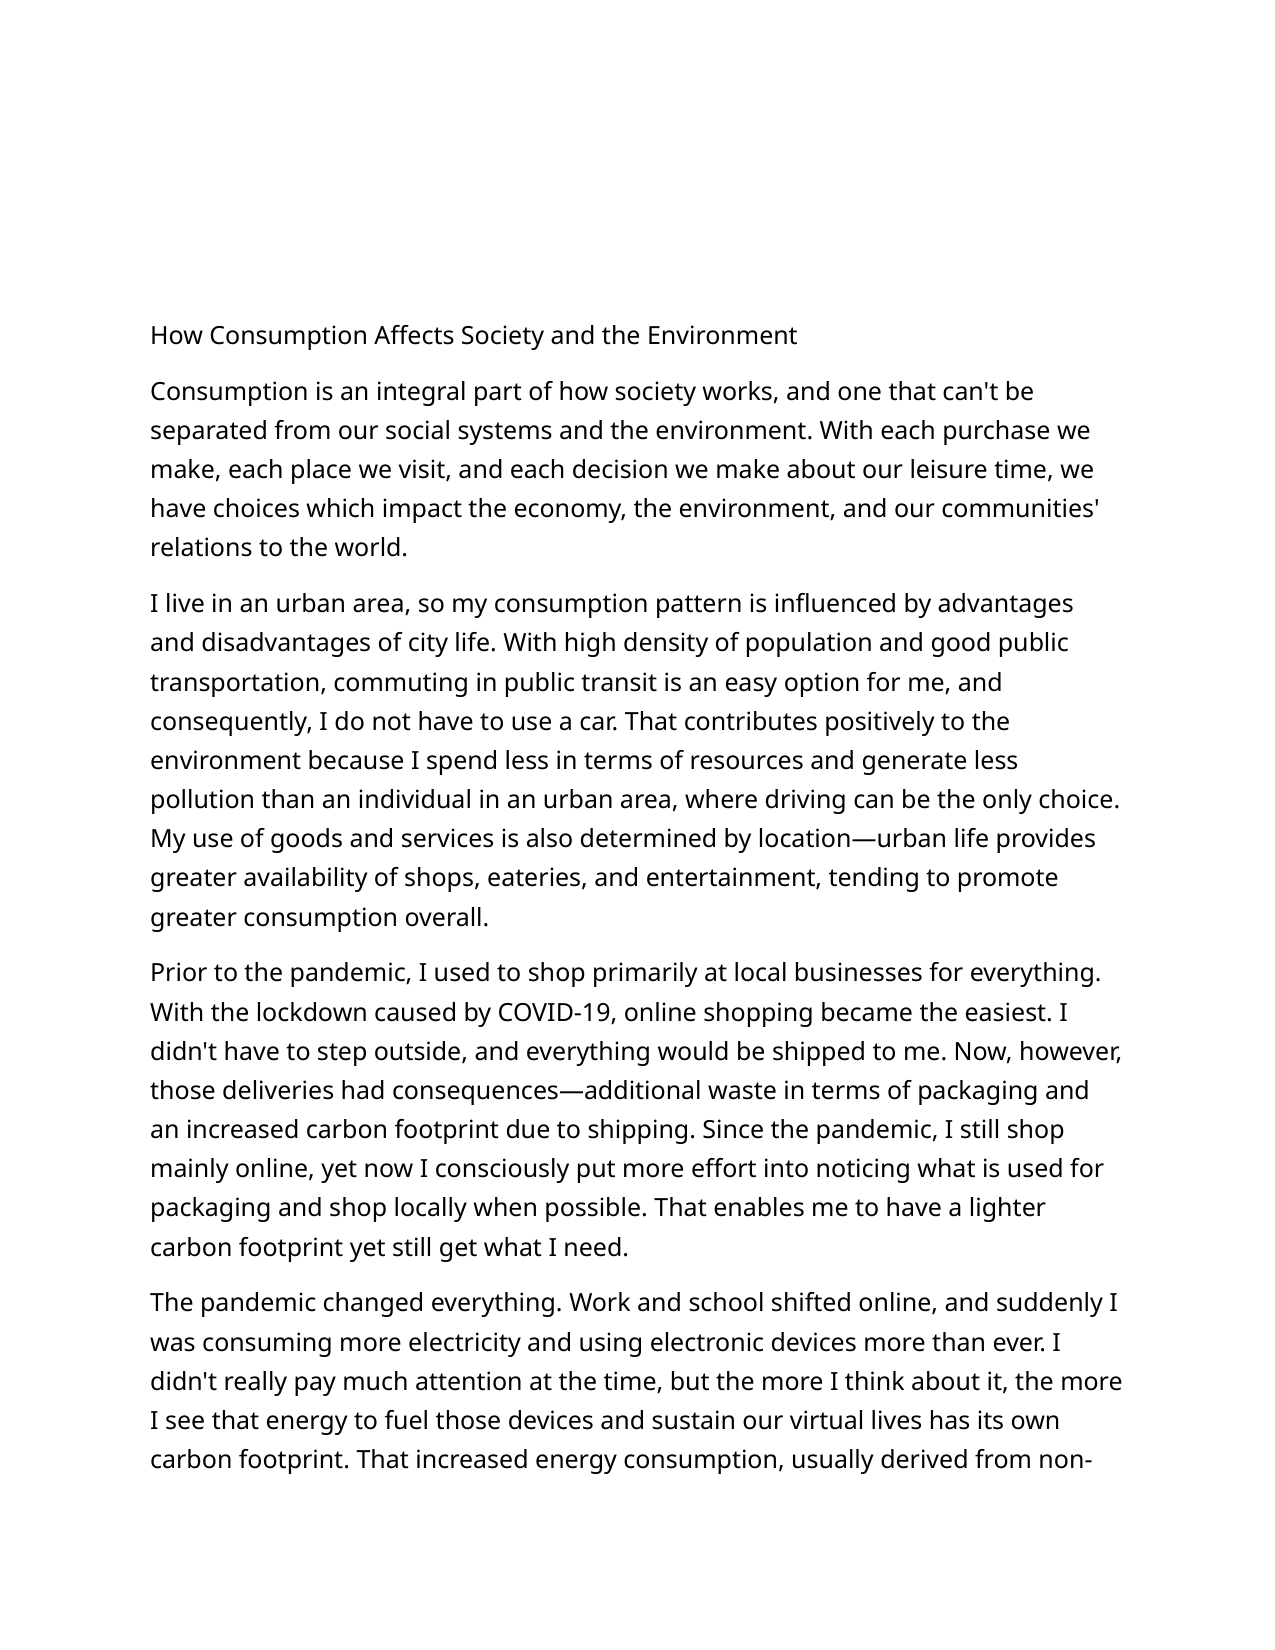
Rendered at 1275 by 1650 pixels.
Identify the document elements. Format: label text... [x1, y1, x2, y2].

text Prior to the pandemic, I used to shop primarily at local businesses for everything. With the lockdown caused by COVID-19, online shopping became the easiest. I didn't have to step outside, and everything would be shipped to me. Now, however, those deliveries had consequences—additional waste in terms of packaging and an increased carbon footprint due to shipping. Since the pandemic, I still shop mainly online, yet now I consciously put more effort into noticing what is used for packaging and shop locally when possible. That enables me to have a lighter carbon footprint yet still get what I need. [150, 955, 1125, 1263]
text How Consumption Affects Society and the Environment [150, 317, 1125, 352]
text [150, 1285, 1125, 1476]
text Consumption is an integral part of how society works, and one that can't be separated from our social systems and the environment. With each purchase we make, each place we visit, and each decision we make about our leisure time, we have choices which impact the economy, the environment, and our communities' relations to the world. [150, 373, 1125, 564]
text I live in an urban area, so my consumption pattern is influenced by advantages and disadvantages of city life. With high density of population and good public transportation, commuting in public transit is an easy option for me, and consequently, I do not have to use a car. That contributes positively to the environment because I spend less in terms of resources and generate less pollution than an individual in an urban area, where driving can be the only choice. My use of goods and services is also determined by location—urban life provides greater availability of shops, eateries, and entertainment, tending to promote greater consumption overall. [150, 586, 1125, 933]
